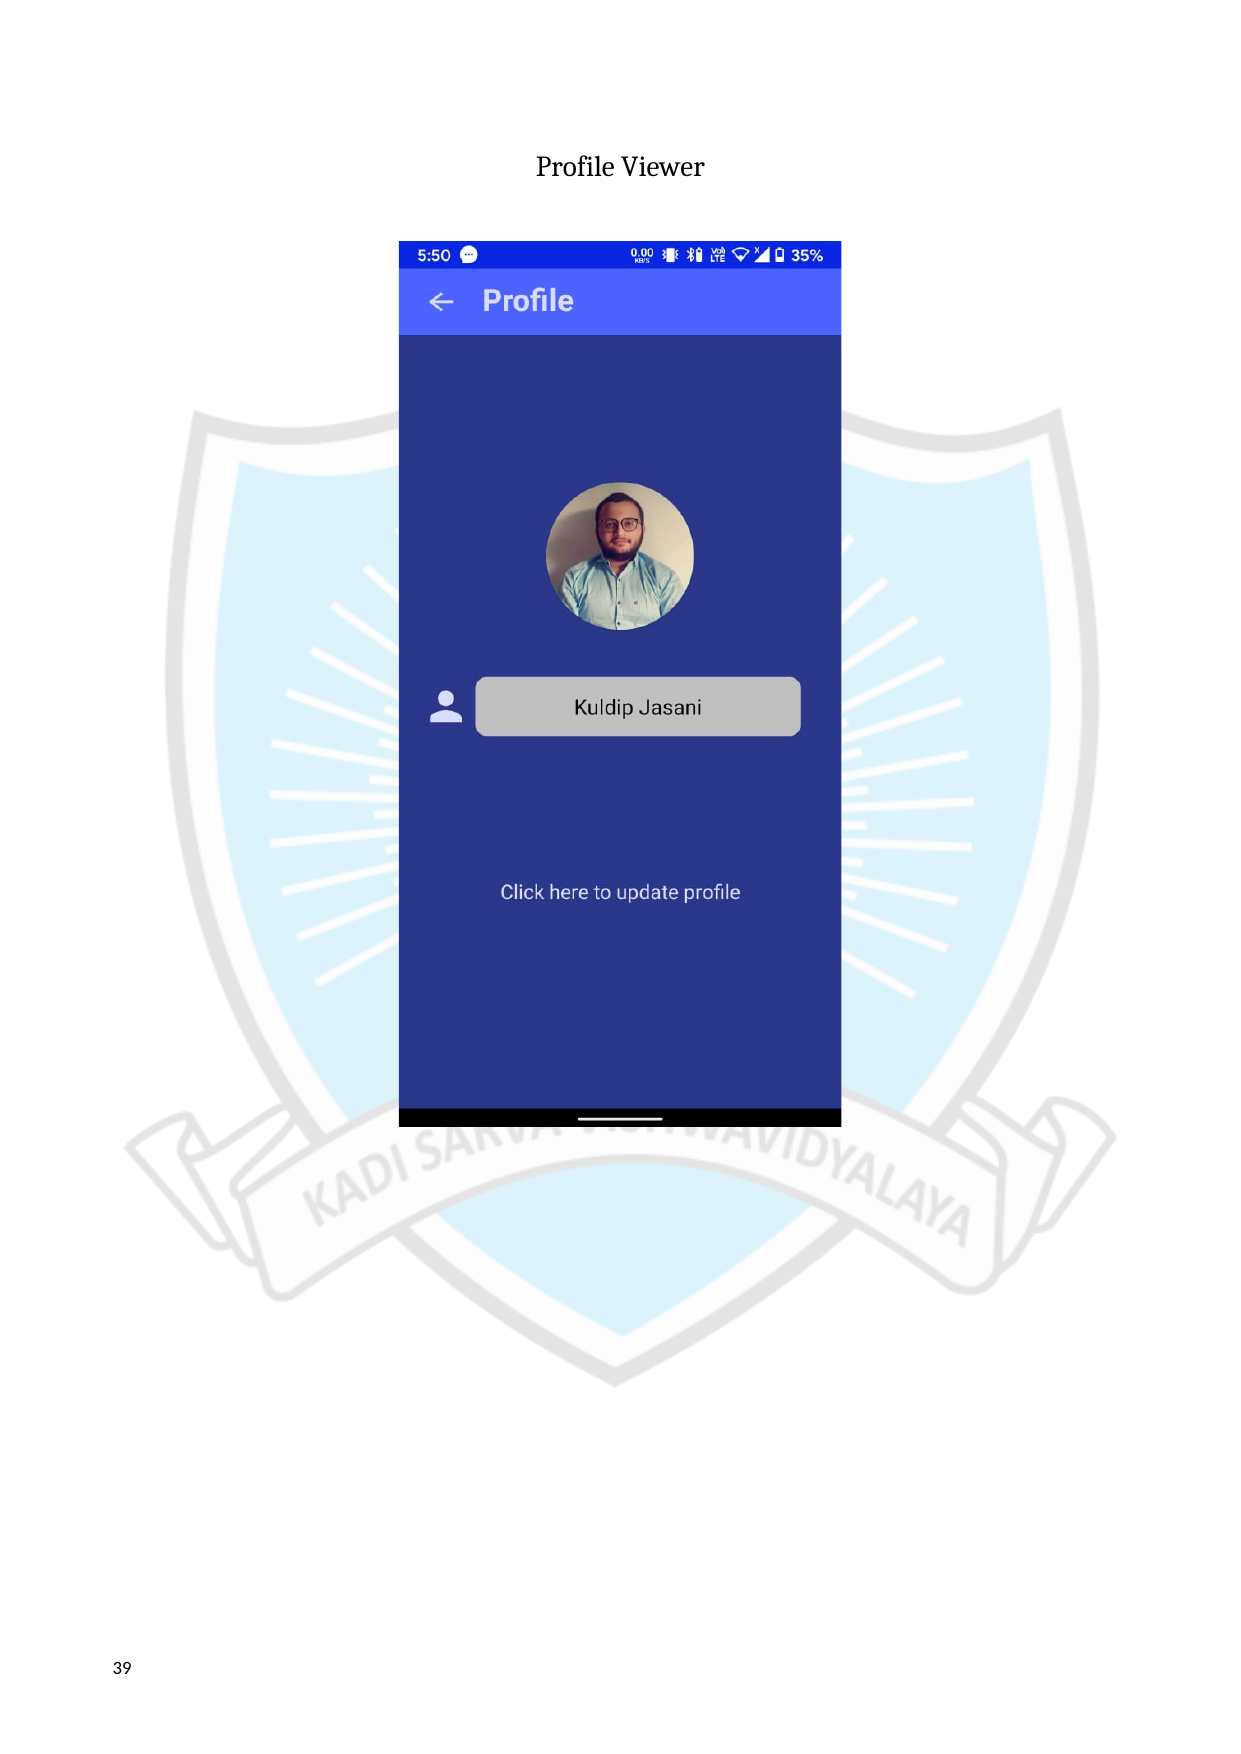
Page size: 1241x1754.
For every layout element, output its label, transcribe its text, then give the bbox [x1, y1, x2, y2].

picture [398, 241, 842, 1127]
text Profile Viewer [112, 150, 1128, 183]
